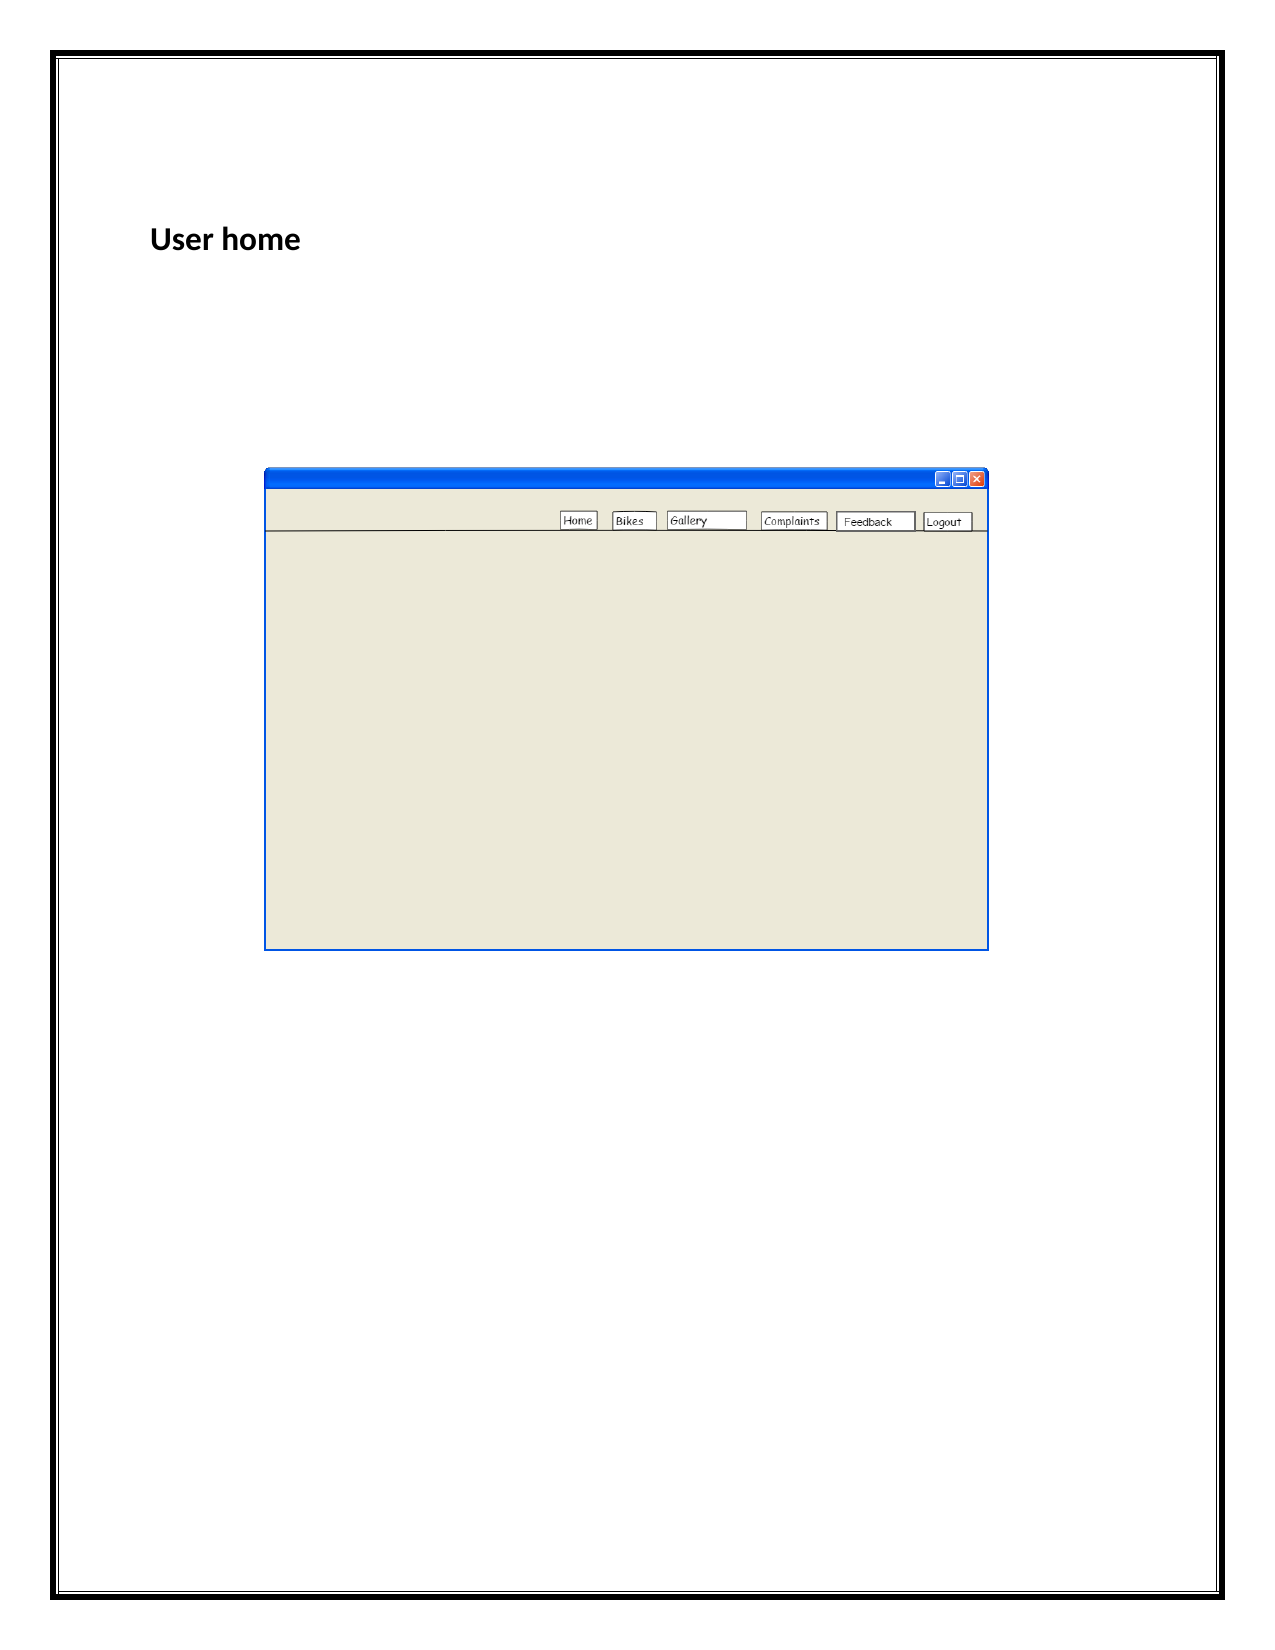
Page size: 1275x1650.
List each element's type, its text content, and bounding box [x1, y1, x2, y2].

picture [150, 391, 1125, 1026]
text User home [150, 218, 1125, 258]
